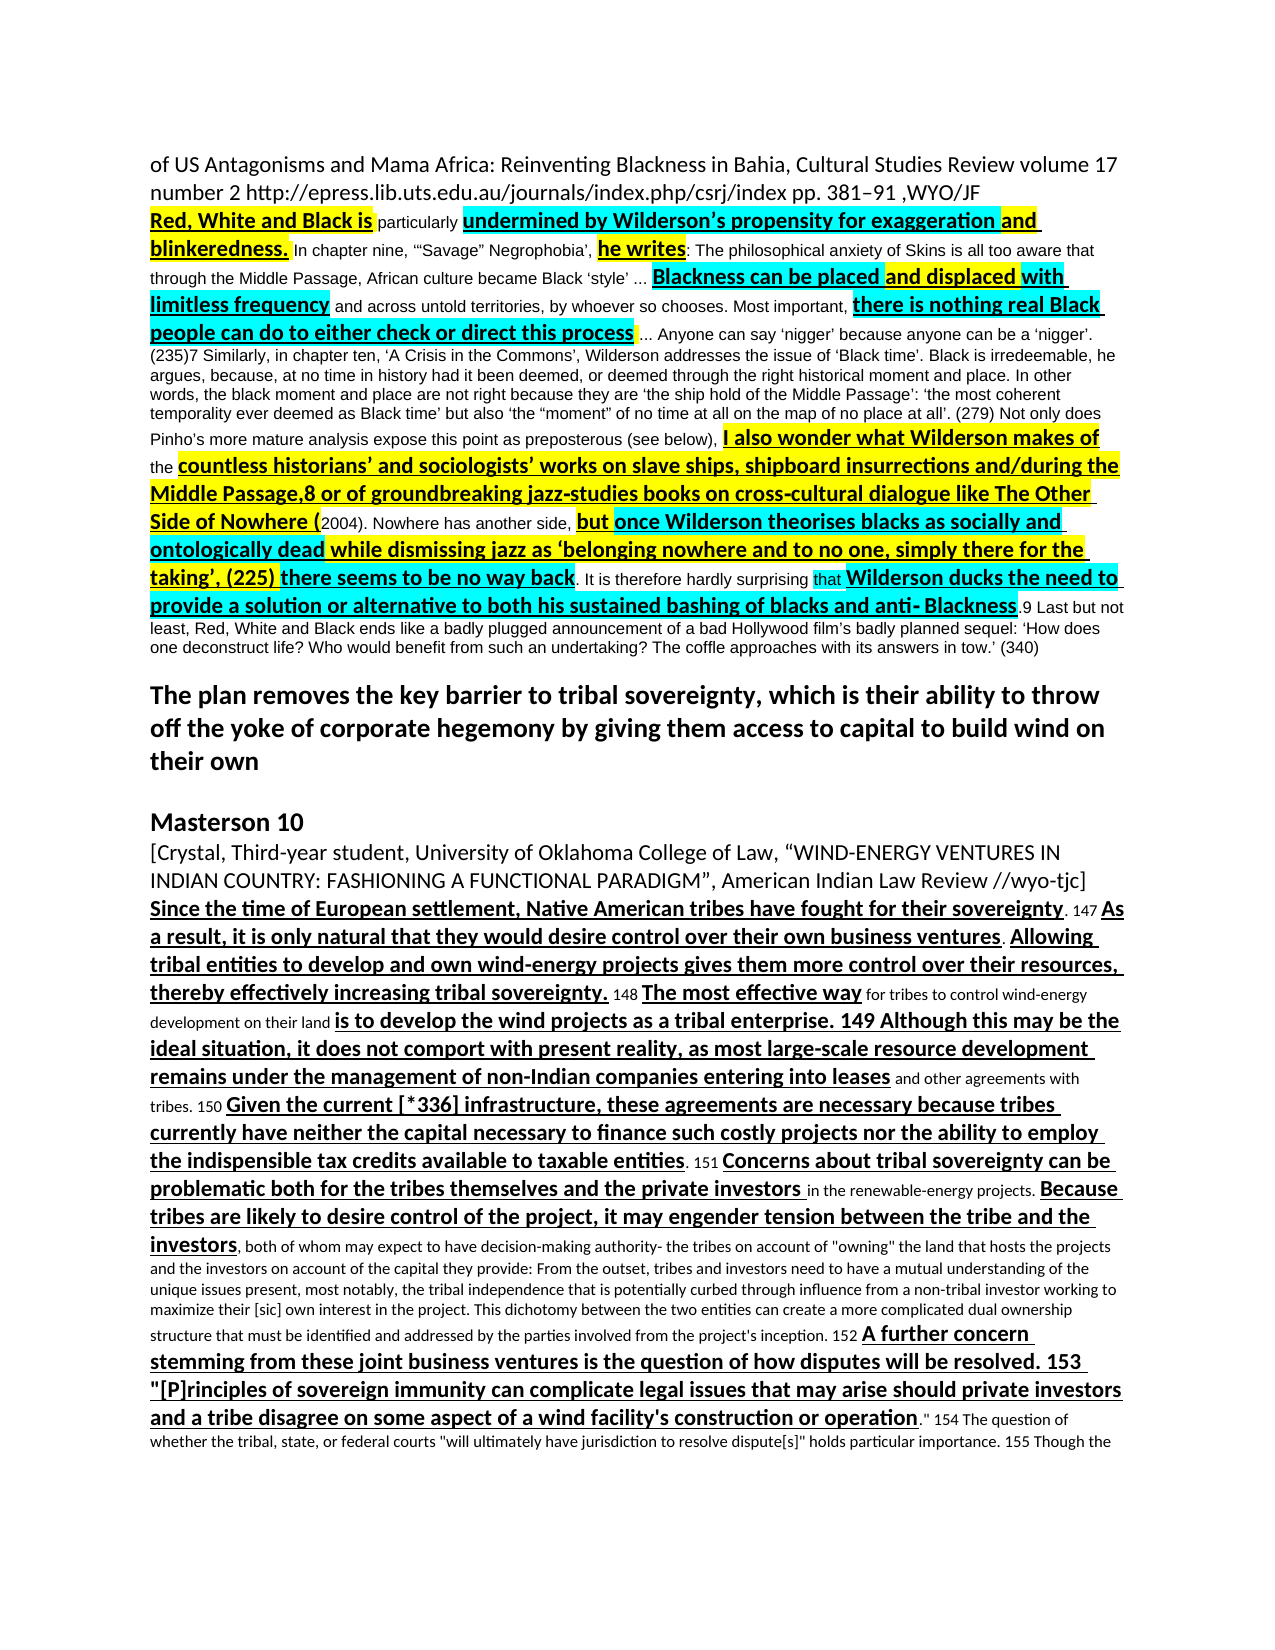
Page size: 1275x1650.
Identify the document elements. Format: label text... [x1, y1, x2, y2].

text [150, 150, 1125, 206]
subtitle The plan removes the key barrier to tribal sovereignty, which is their ability to throw off the yoke of corporate hegemony by giving them access to capital to build wind on their own [150, 678, 1125, 777]
text Masterson 10 [150, 805, 1125, 838]
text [150, 894, 1125, 1452]
text Red, White and Black is particularly undermined by Wilderson’s propensity for exaggeration and blinkeredness. In chapter nine, ‘“Savage” Negrophobia’, he writes: The philosophical anxiety of Skins is all too aware that through the Middle Passage, African culture became Black ‘style’ ... Blackness can be placed and displaced with limitless frequency and across untold territories, by whoever so chooses. Most important, there is nothing real Black people can do to either check or direct this process ... Anyone can say ‘nigger’ because anyone can be a ‘nigger’. (235)7 Similarly, in chapter ten, ‘A Crisis in the Commons’, Wilderson addresses the issue of ‘Black time’. Black is irredeemable, he argues, because, at no time in history had it been deemed, or deemed through the right historical moment and place. In other words, the black moment and place are not right because they are ‘the ship hold of the Middle Passage’: ‘the most coherent temporality ever deemed as Black time’ but also ‘the “moment” of no time at all on the map of no place at all’. (279) Not only does Pinho’s more mature analysis expose this point as preposterous (see below), I also wonder what Wilderson makes of the countless historians’ and sociologists’ works on slave ships, shipboard insurrections and/during the Middle Passage,8 or of groundbreaking jazz‐studies books on cross‐cultural dialogue like The Other Side of Nowhere (2004). Nowhere has another side, but once Wilderson theorises blacks as socially and ontologically dead while dismissing jazz as ‘belonging nowhere and to no one, simply there for the taking’, (225) there seems to be no way back. It is therefore hardly surprising that Wilderson ducks the need to provide a solution or alternative to both his sustained bashing of blacks and anti‐ Blackness.9 Last but not least, Red, White and Black ends like a badly plugged announcement of a bad Hollywood film’s badly planned sequel: ‘How does one deconstruct life? Who would benefit from such an undertaking? The coffle approaches with its answers in tow.’ (340) [150, 206, 1125, 657]
text [Crystal, Third-year student, University of Oklahoma College of Law, “WIND-ENERGY VENTURES IN INDIAN COUNTRY: FASHIONING A FUNCTIONAL PARADIGM”, American Indian Law Review //wyo-tjc] [150, 838, 1125, 894]
